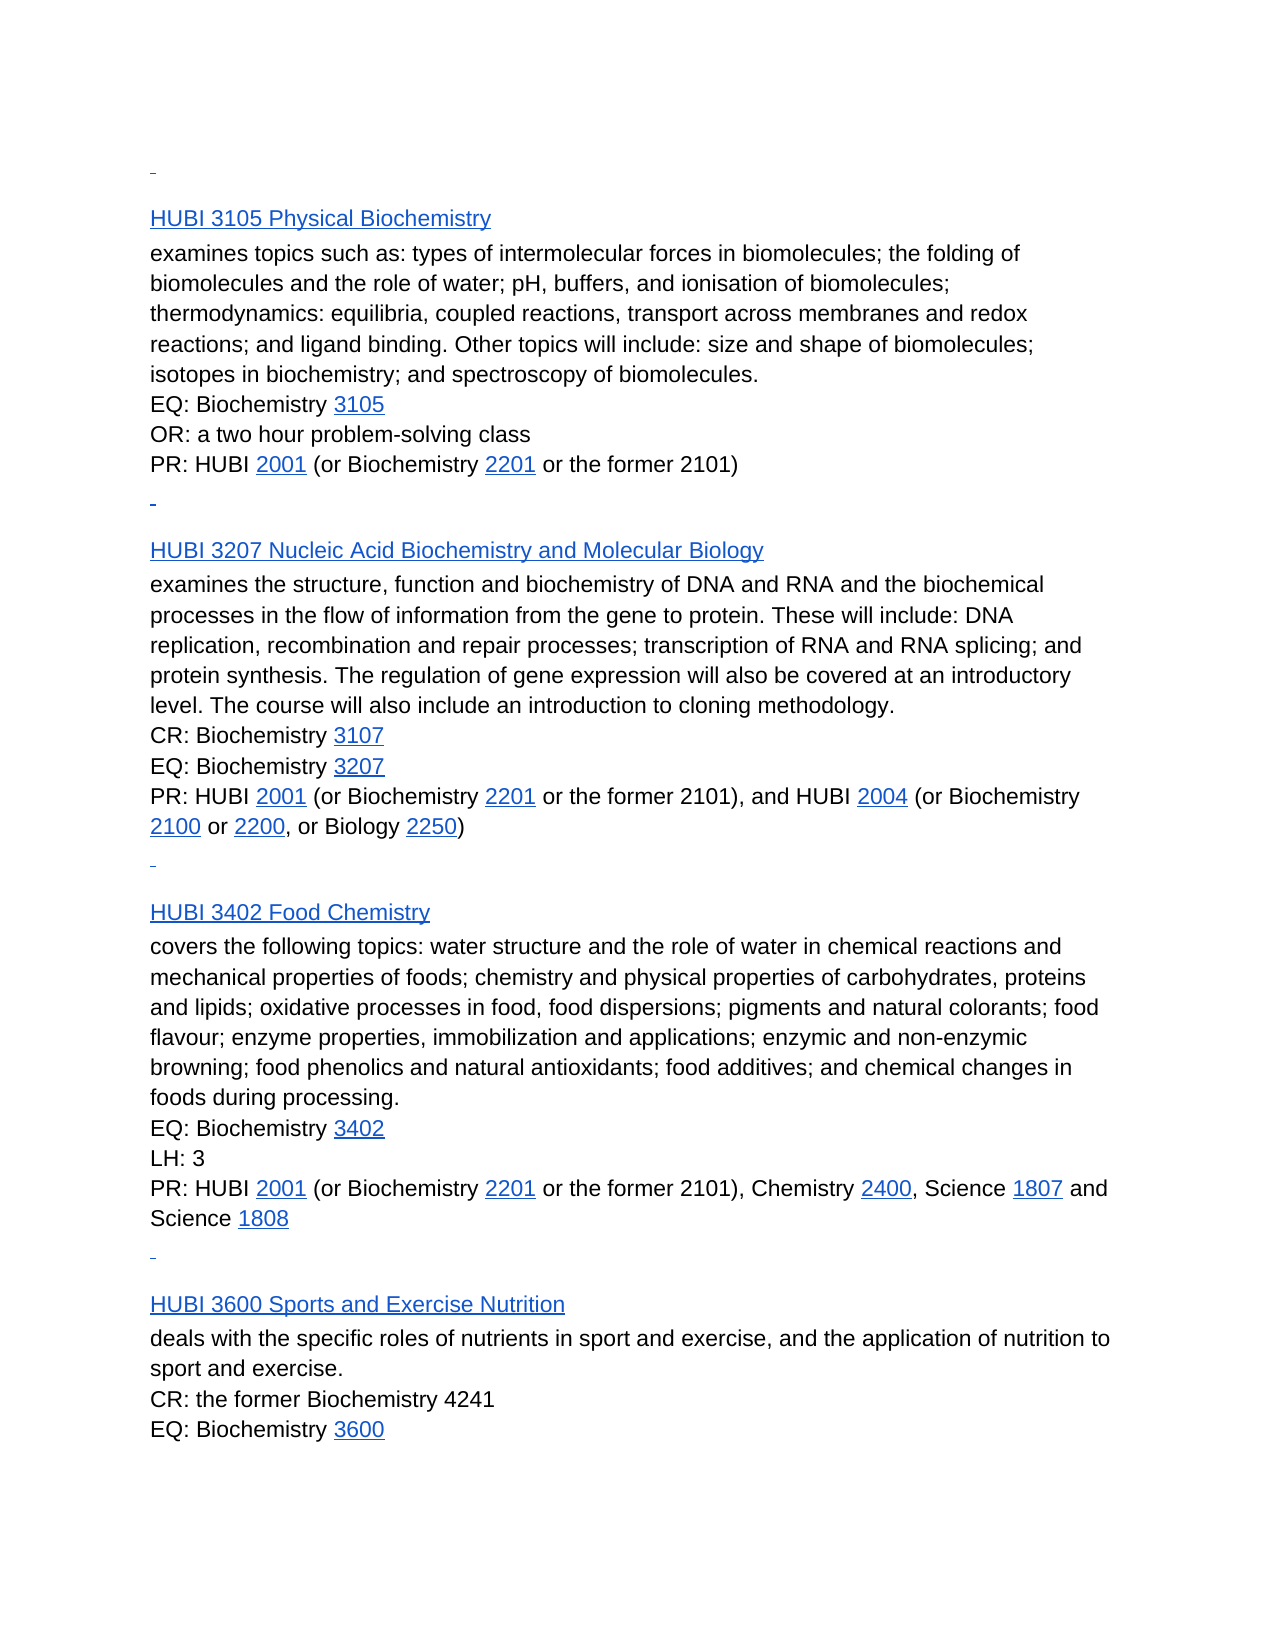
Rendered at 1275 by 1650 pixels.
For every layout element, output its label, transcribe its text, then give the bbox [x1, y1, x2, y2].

text EQ: Biochemistry 3402 [150, 1114, 1125, 1141]
text PR: HUBI 2001 (or Biochemistry 2201 or the former 2101), Chemistry 2400, Science 1807 and Science 1808 [150, 1175, 1125, 1231]
subtitle HUBI 3105 Physical Biochemistry [150, 205, 1125, 232]
text deals with the specific roles of nutrients in sport and exercise, and the application of nutrition to sport and exercise. [150, 1325, 1125, 1382]
text LH: 3 [150, 1145, 1125, 1171]
text covers the following topics: water structure and the role of water in chemical reactions and mechanical properties of foods; chemistry and physical properties of carbohydrates, proteins and lipids; oxidative processes in food, food dispersions; pigments and natural colorants; food flavour; enzyme properties, immobilization and applications; enzymic and non-enzymic browning; food phenolics and natural antioxidants; food additives; and chemical changes in foods during processing. [150, 933, 1125, 1111]
text examines topics such as: types of intermolecular forces in biomolecules; the folding of biomolecules and the role of water; pH, buffers, and ionisation of biomolecules; thermodynamics: equilibria, coupled reactions, transport across membranes and redox reactions; and ligand binding. Other topics will include: size and shape of biomolecules; isotopes in biochemistry; and spectroscopy of biomolecules. [150, 240, 1125, 387]
text CR: Biochemistry 3107 [150, 722, 1125, 749]
text EQ: Biochemistry 3207 [150, 753, 1125, 779]
text EQ: Biochemistry 3105 [150, 391, 1125, 417]
text examines the structure, function and biochemistry of DNA and RNA and the biochemical processes in the flow of information from the gene to protein. These will include: DNA replication, recombination and repair processes; transcription of RNA and RNA splicing; and protein synthesis. The regulation of gene expression will also be covered at an introductory level. The course will also include an introduction to cloning methodology. [150, 571, 1125, 719]
text PR: HUBI 2001 (or Biochemistry 2201 or the former 2101) [150, 451, 1125, 478]
text EQ: Biochemistry 3600 [150, 1416, 1125, 1442]
subtitle HUBI 3600 Sports and Exercise Nutrition [150, 1291, 1125, 1317]
subtitle HUBI 3402 Food Chemistry [150, 898, 1125, 925]
subtitle HUBI 3207 Nucleic Acid Biochemistry and Molecular Biology [150, 537, 1125, 563]
text OR: a two hour problem-solving class [150, 421, 1125, 447]
text PR: HUBI 2001 (or Biochemistry 2201 or the former 2101), and HUBI 2004 (or Biochemistry 2100 or 2200, or Biology 2250) [150, 783, 1125, 839]
text CR: the former Biochemistry 4241 [150, 1386, 1125, 1412]
